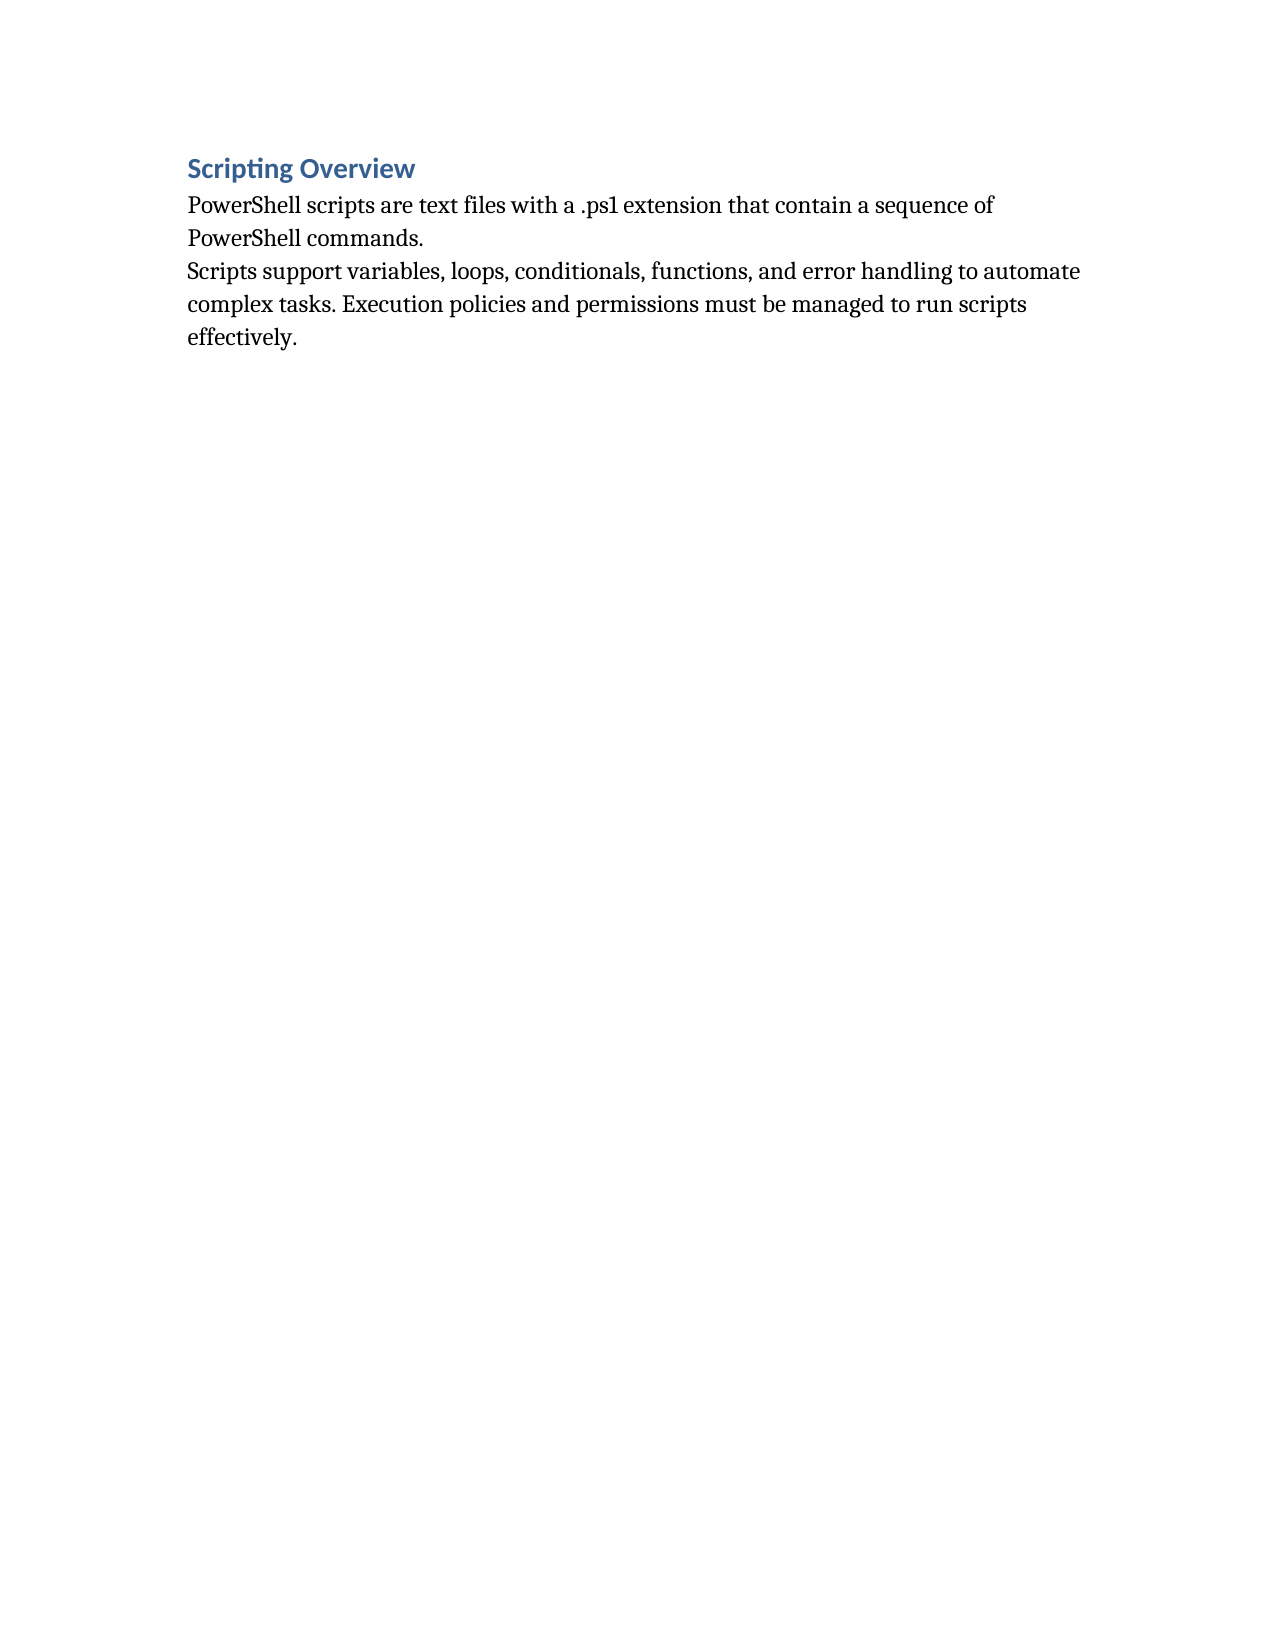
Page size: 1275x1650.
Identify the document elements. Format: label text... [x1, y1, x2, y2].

subtitle Scripting Overview [187, 150, 1087, 186]
text PowerShell scripts are text files with a .ps1 extension that contain a sequence of PowerShell commands. Scripts support variables, loops, conditionals, functions, and error handling to automate complex tasks. Execution policies and permissions must be managed to run scripts effectively. [187, 191, 1087, 352]
